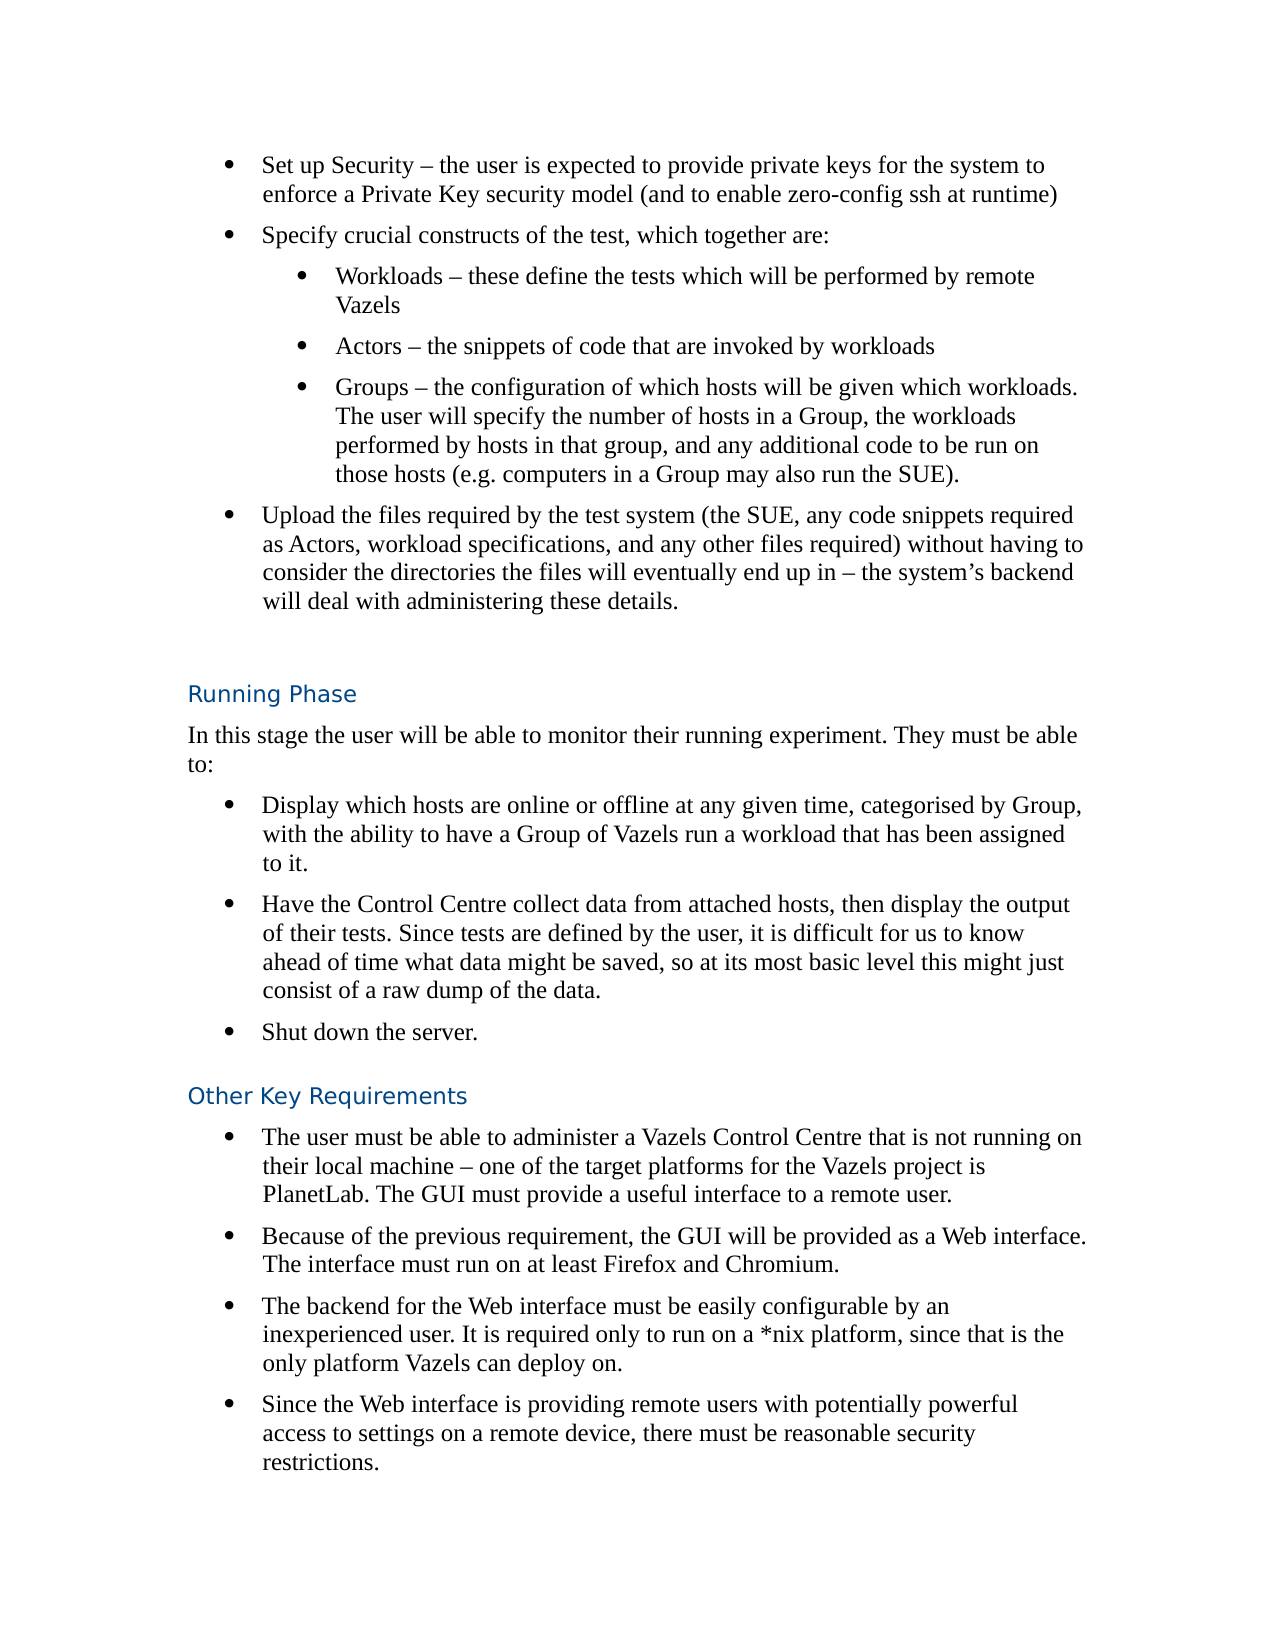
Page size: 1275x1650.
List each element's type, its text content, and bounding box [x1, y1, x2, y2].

list Display which hosts are online or offline at any given time, categorised by Group, with the ability to have a Group of Vazels run a workload that has been assigned to it. [225, 790, 1087, 877]
list The backend for the Web interface must be easily configurable by an inexperienced user. It is required only to run on a *nix platform, since that is the only platform Vazels can deploy on. [225, 1291, 1087, 1377]
subtitle Other Key Requirements [187, 1083, 1087, 1109]
list The user must be able to administer a Vazels Control Centre that is not running on their local machine – one of the target platforms for the Vazels project is PlanetLab. The GUI must provide a useful interface to a remote user. [225, 1122, 1087, 1208]
list Because of the previous requirement, the GUI will be provided as a Web interface. The interface must run on at least Firefox and Chromium. [225, 1221, 1087, 1278]
list Since the Web interface is providing remote users with potentially powerful access to settings on a remote device, there must be reasonable security restrictions. [225, 1389, 1087, 1476]
list Upload the files required by the test system (the SUE, any code snippets required as Actors, workload specifications, and any other files required) without having to consider the directories the files will eventually end up in – the system’s backend will deal with administering these details. [225, 500, 1087, 615]
list Have the Control Centre collect data from attached hosts, then display the output of their tests. Since tests are defined by the user, it is difficult for us to know ahead of time what data might be saved, so at its most basic level this might just consist of a raw dump of the data. [225, 889, 1087, 1004]
list Specify crucial constructs of the test, which together are: [225, 220, 1087, 249]
list Groups – the configuration of which hosts will be given which workloads. The user will specify the number of hosts in a Group, the workloads performed by hosts in that group, and any additional code to be run on those hosts (e.g. computers in a Group may also run the SUE). [298, 372, 1087, 487]
list Actors – the snippets of code that are invoked by workloads [298, 331, 1087, 360]
text In this stage the user will be able to monitor their running experiment. They must be able to: [187, 720, 1087, 778]
list Set up Security – the user is expected to provide private keys for the system to enforce a Private Key security model (and to enable zero-config ssh at runtime) [225, 150, 1087, 207]
subtitle Running Phase [187, 681, 1087, 708]
list Workloads – these define the tests which will be performed by remote Vazels [298, 261, 1087, 319]
list Shut down the server. [225, 1017, 1087, 1045]
